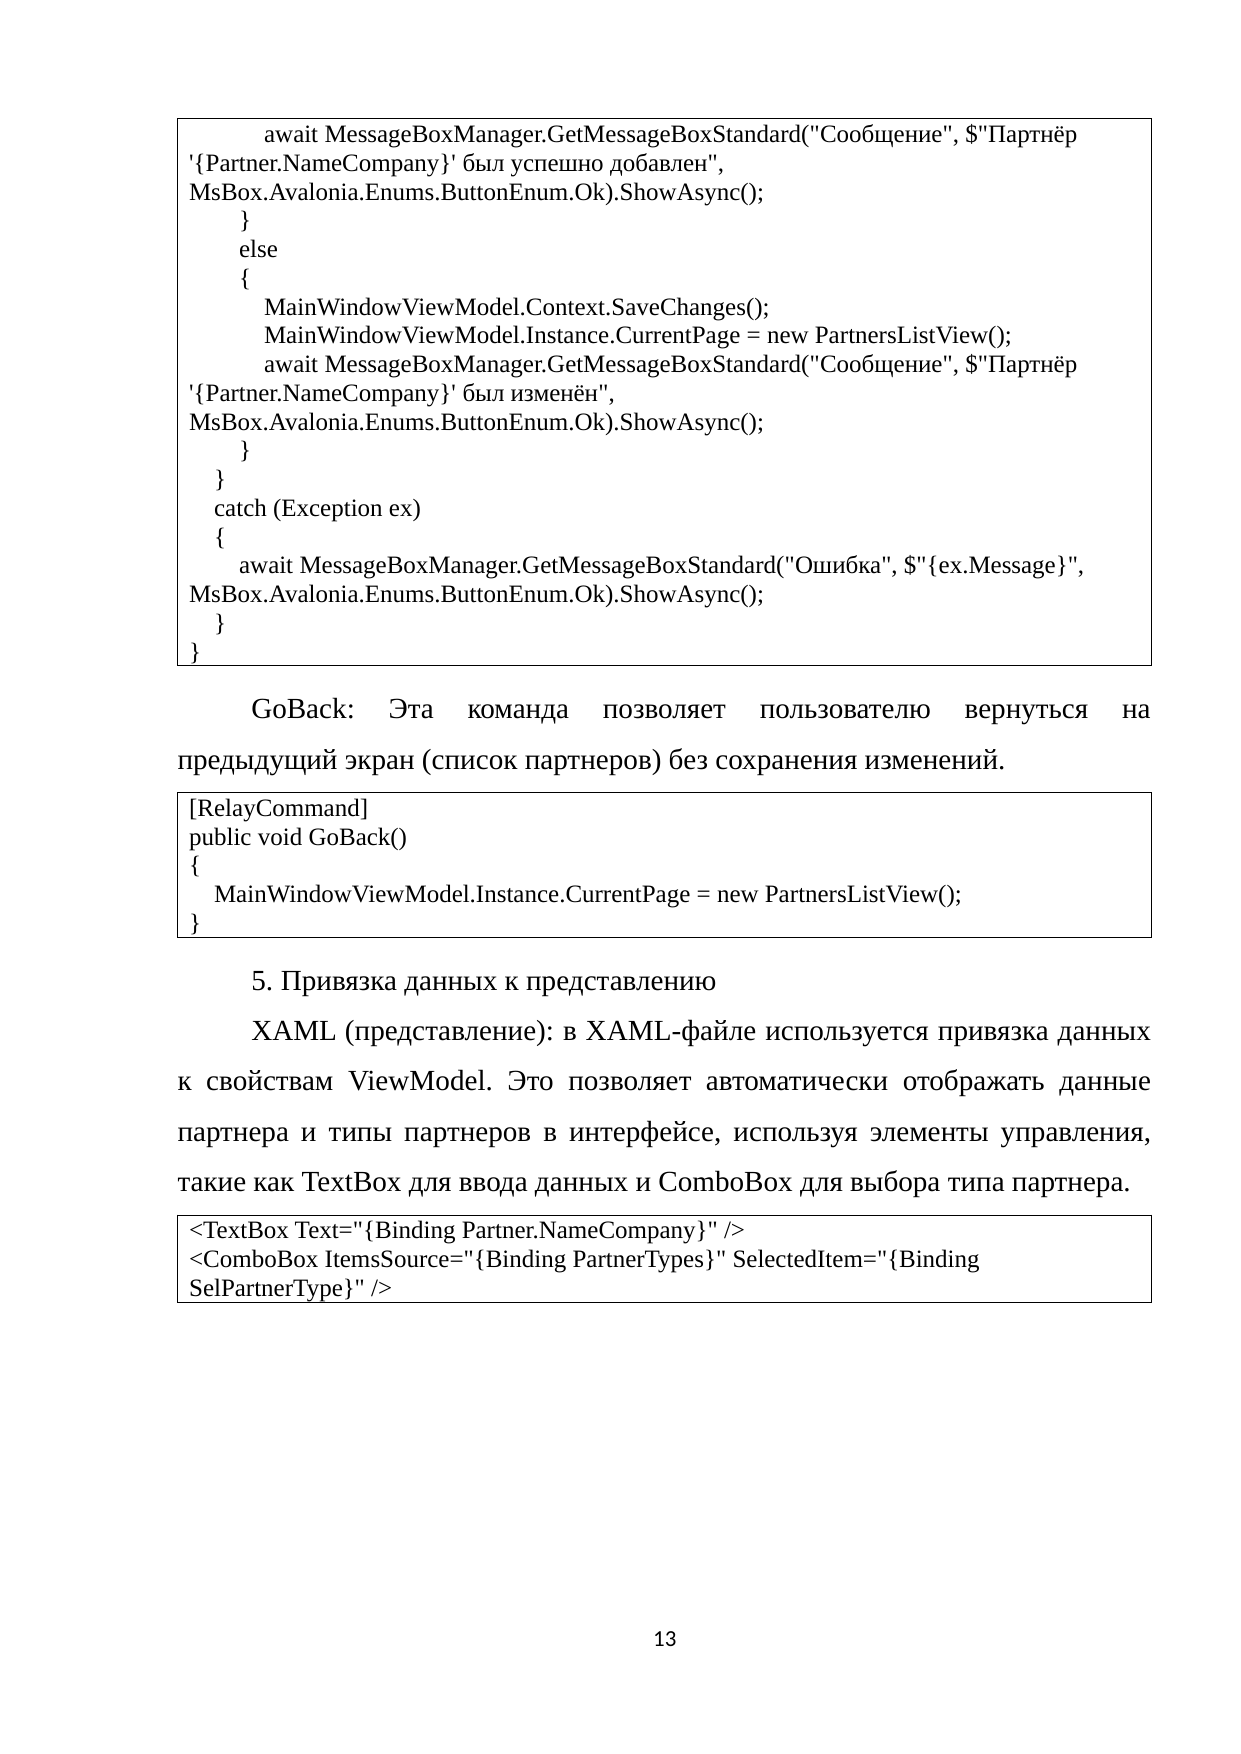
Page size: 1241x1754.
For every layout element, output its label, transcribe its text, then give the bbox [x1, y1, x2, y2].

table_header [178, 119, 1151, 665]
text GoBack: Эта команда позволяет пользователю вернуться на предыдущий экран (список партнеров) без сохранения изменений. [177, 691, 1152, 775]
table_header <TextBox Text="{Binding Partner.NameCompany}" /> <ComboBox ItemsSource="{Binding PartnerTypes}" SelectedItem="{Binding SelPartnerType}" /> [178, 1216, 1151, 1302]
list Привязка данных к представлению [177, 963, 1152, 996]
text XAML (представление): в XAML-файле используется привязка данных к свойствам ViewModel. Это позволяет автоматически отображать данные партнера и типы партнеров в интерфейсе, используя элементы управления, такие как TextBox для ввода данных и ComboBox для выбора типа партнера. [177, 1013, 1152, 1198]
table_header [RelayCommand] public void GoBack() { MainWindowViewModel.Instance.CurrentPage = new PartnersListView(); } [178, 793, 1151, 937]
